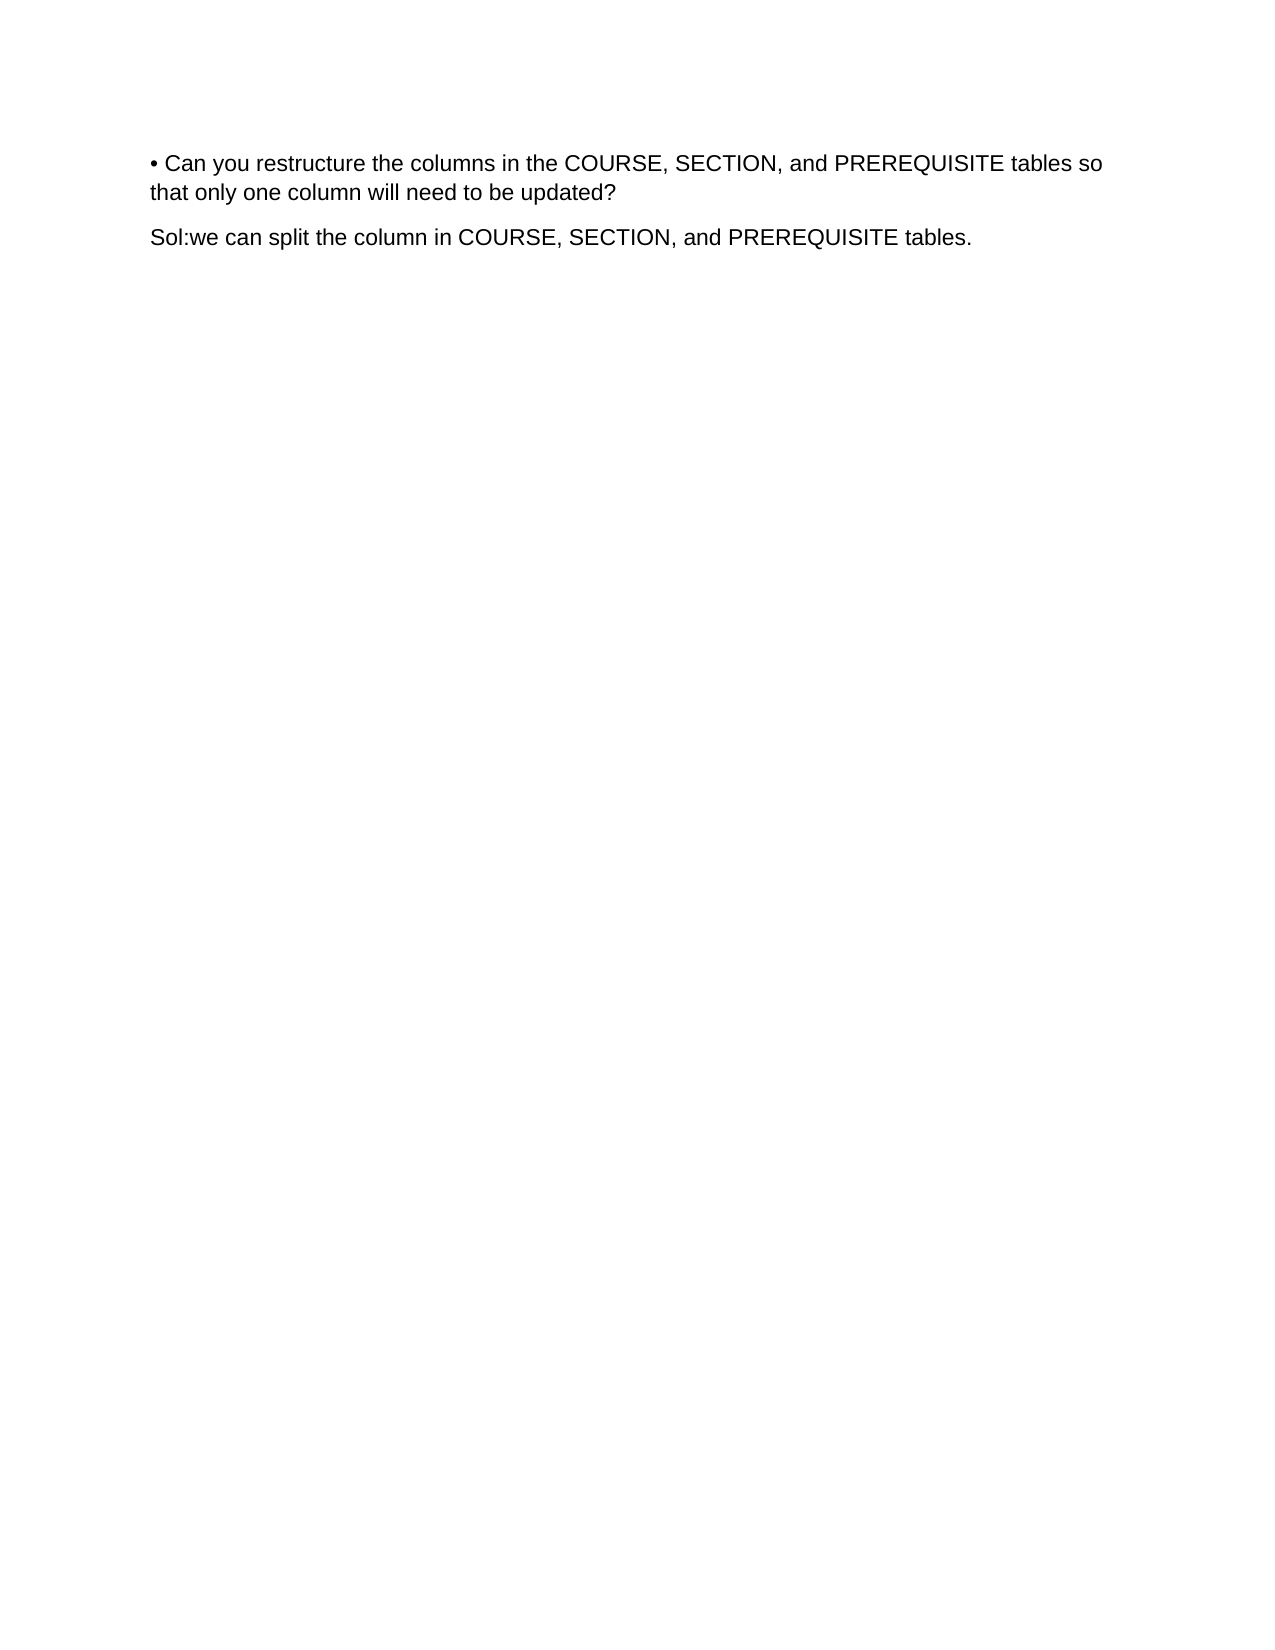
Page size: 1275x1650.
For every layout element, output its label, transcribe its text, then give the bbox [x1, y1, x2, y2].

text Sol:we can split the column in COURSE, SECTION, and PREREQUISITE tables. [150, 223, 1125, 250]
text • Can you restructure the columns in the COURSE, SECTION, and PREREQUISITE tables so that only one column will need to be updated? [150, 150, 1125, 205]
